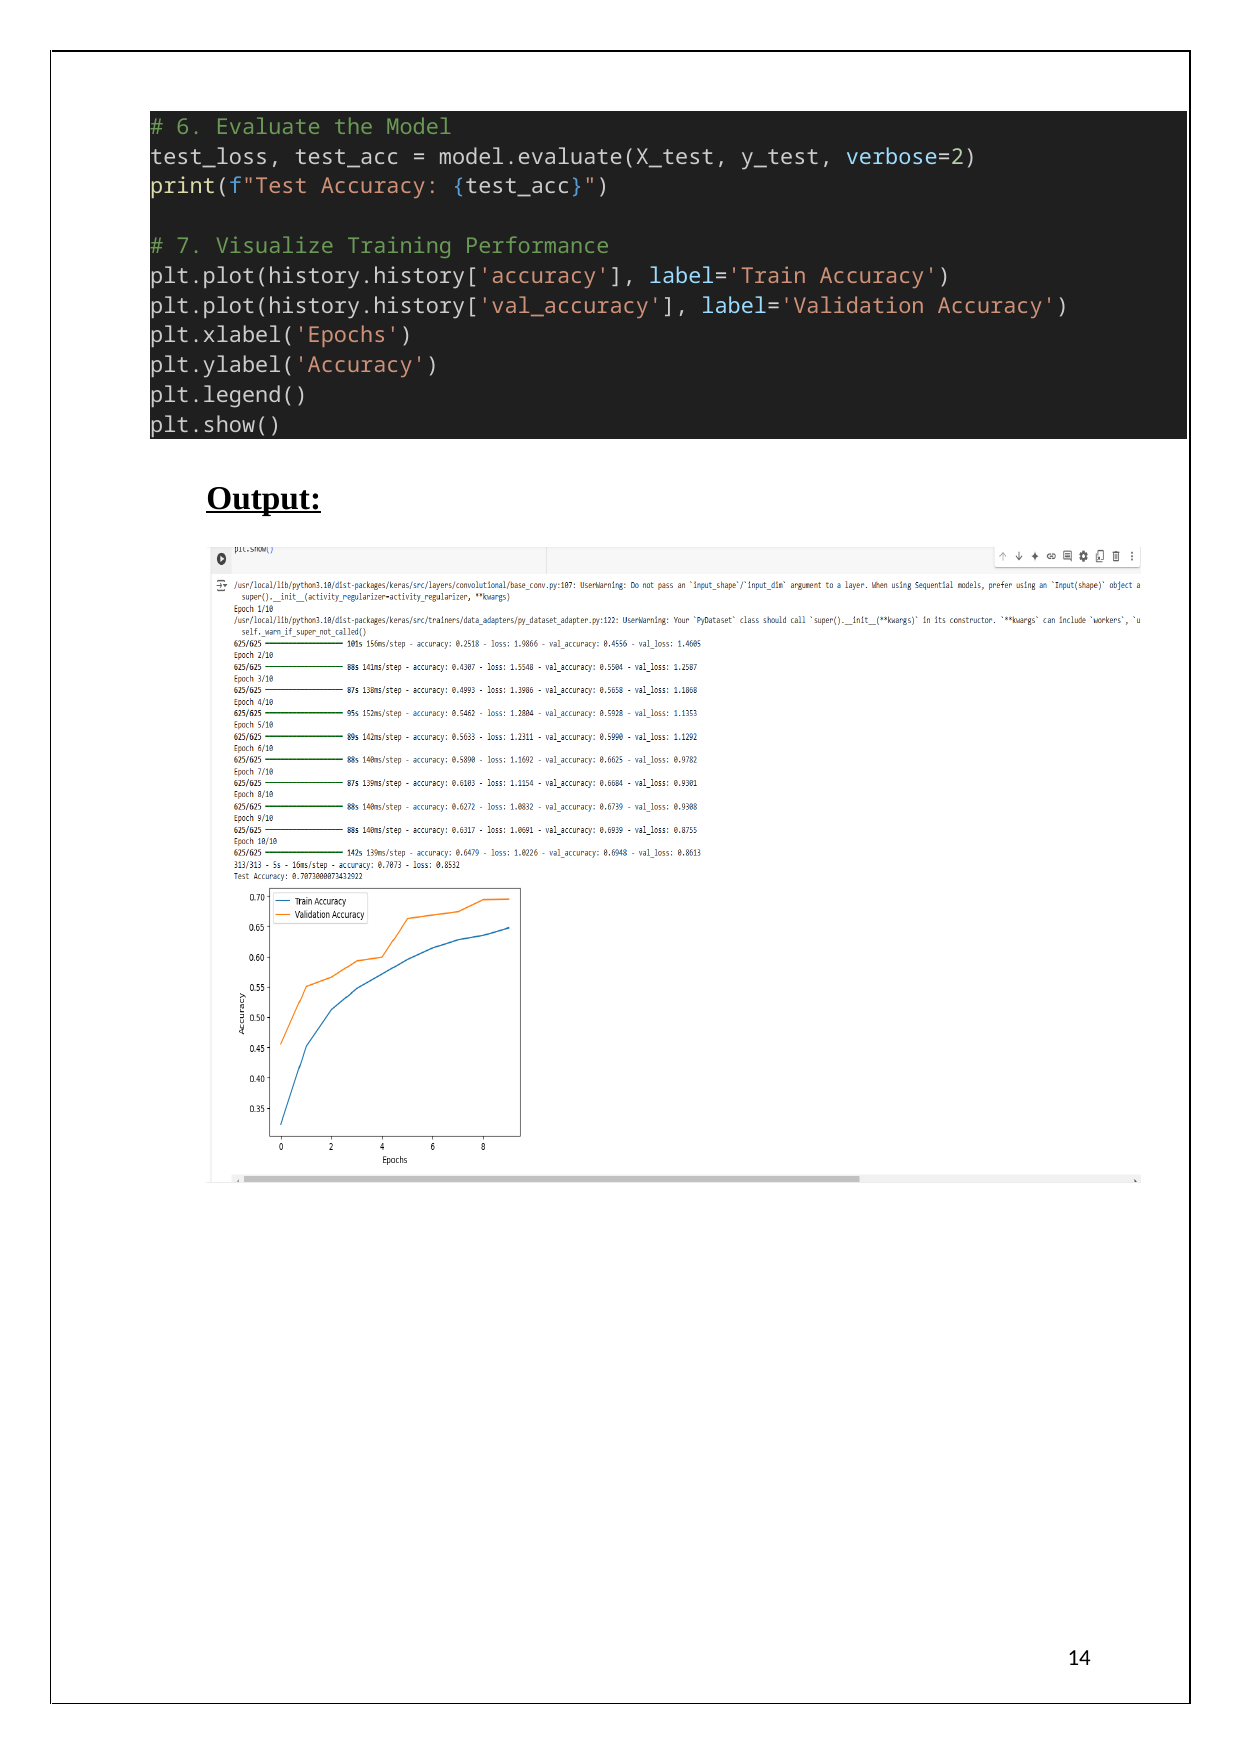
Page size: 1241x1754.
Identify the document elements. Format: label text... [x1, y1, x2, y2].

text test_loss, test_acc = model.evaluate(X_test, y_test, verbose=2) [150, 141, 1187, 171]
text # 6. Evaluate the Model [150, 111, 1187, 141]
text plt.plot(history.history['val_accuracy'], label='Validation Accuracy') [150, 290, 1187, 319]
text plt.plot(history.history['accuracy'], label='Train Accuracy') [150, 260, 1187, 290]
text # 7. Visualize Training Performance [150, 230, 1187, 260]
text plt.show() [150, 409, 1187, 439]
text Output: [206, 478, 1090, 516]
text plt.legend() [150, 379, 1187, 409]
text print(f"Test Accuracy: {test_acc}") [150, 171, 1187, 200]
picture [206, 547, 1141, 1183]
text plt.ylabel('Accuracy') [150, 349, 1187, 379]
text plt.xlabel('Epochs') [150, 319, 1187, 349]
